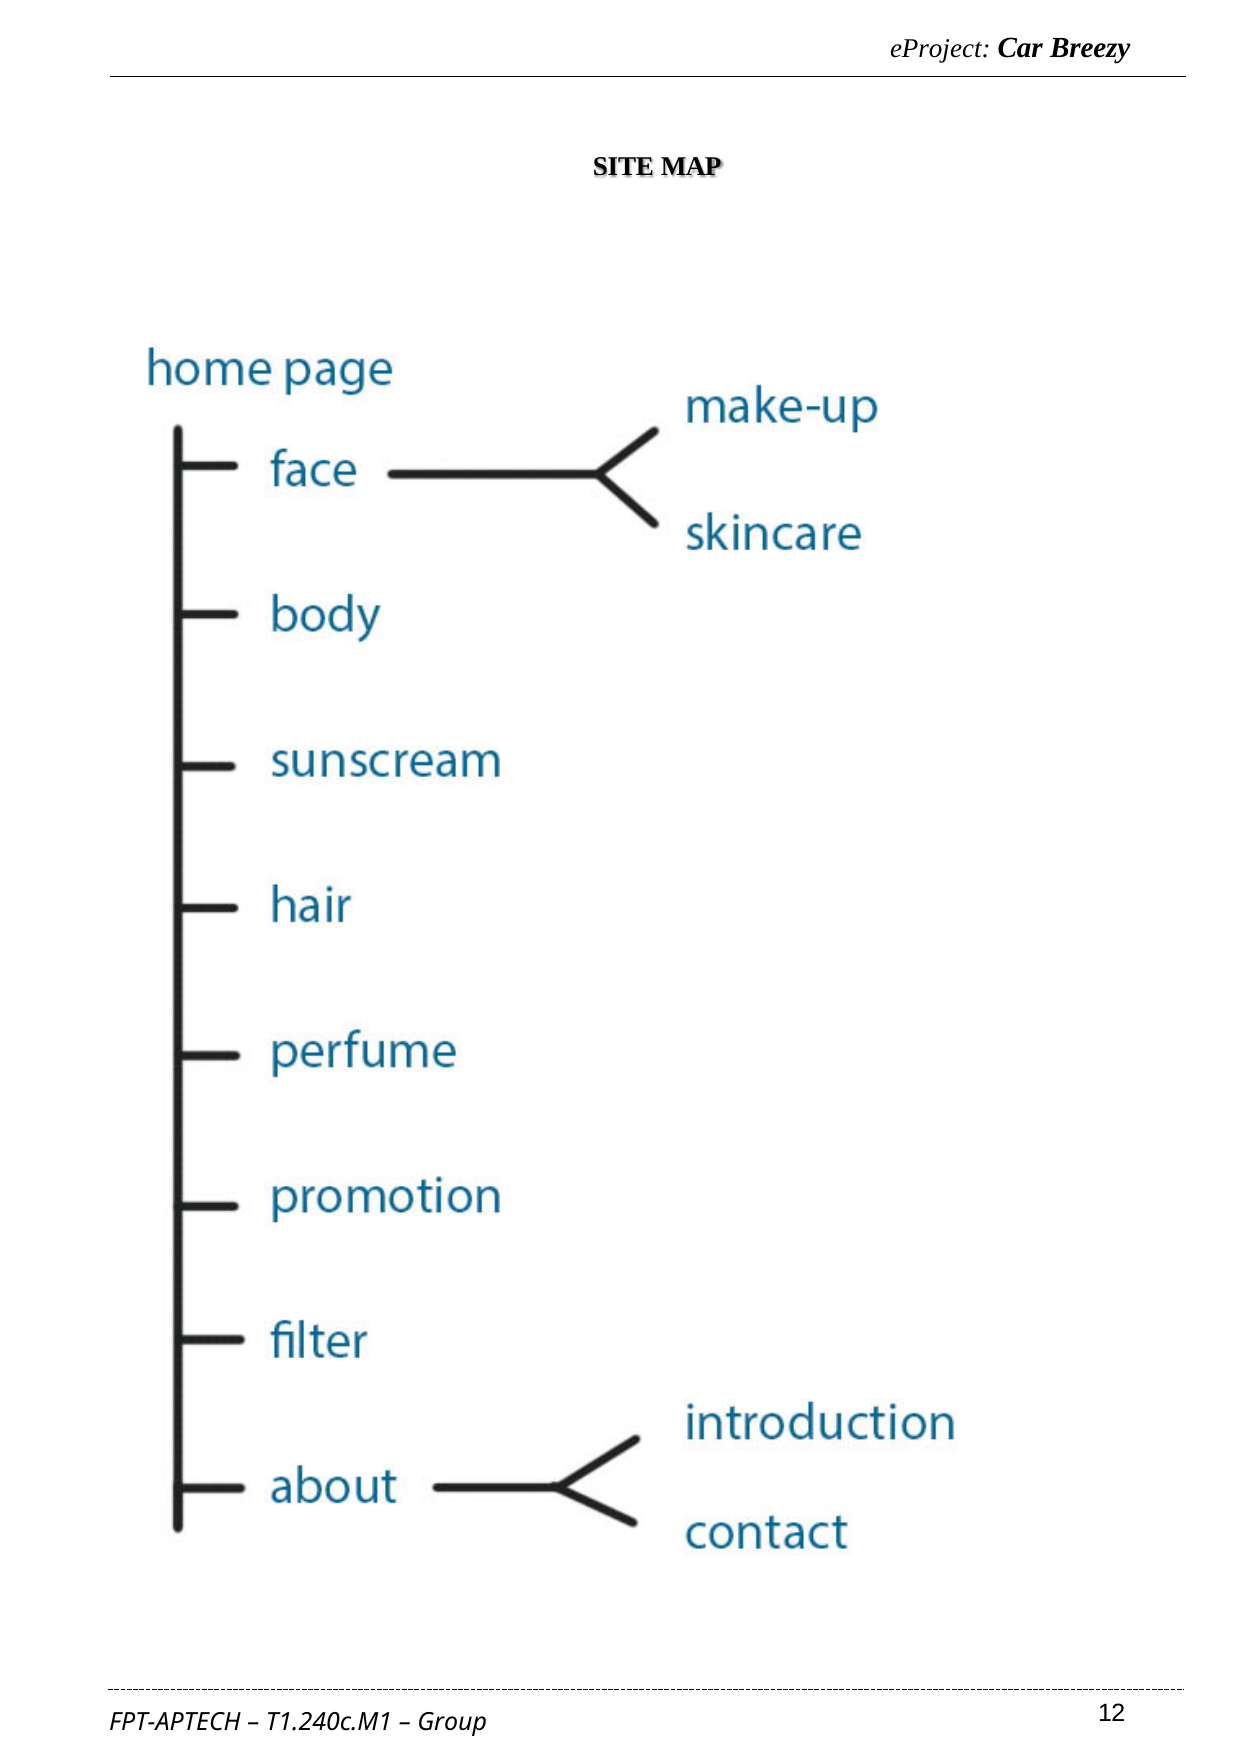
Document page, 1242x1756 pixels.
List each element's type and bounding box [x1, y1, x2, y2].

picture [95, 276, 1155, 1624]
picture [592, 156, 725, 180]
